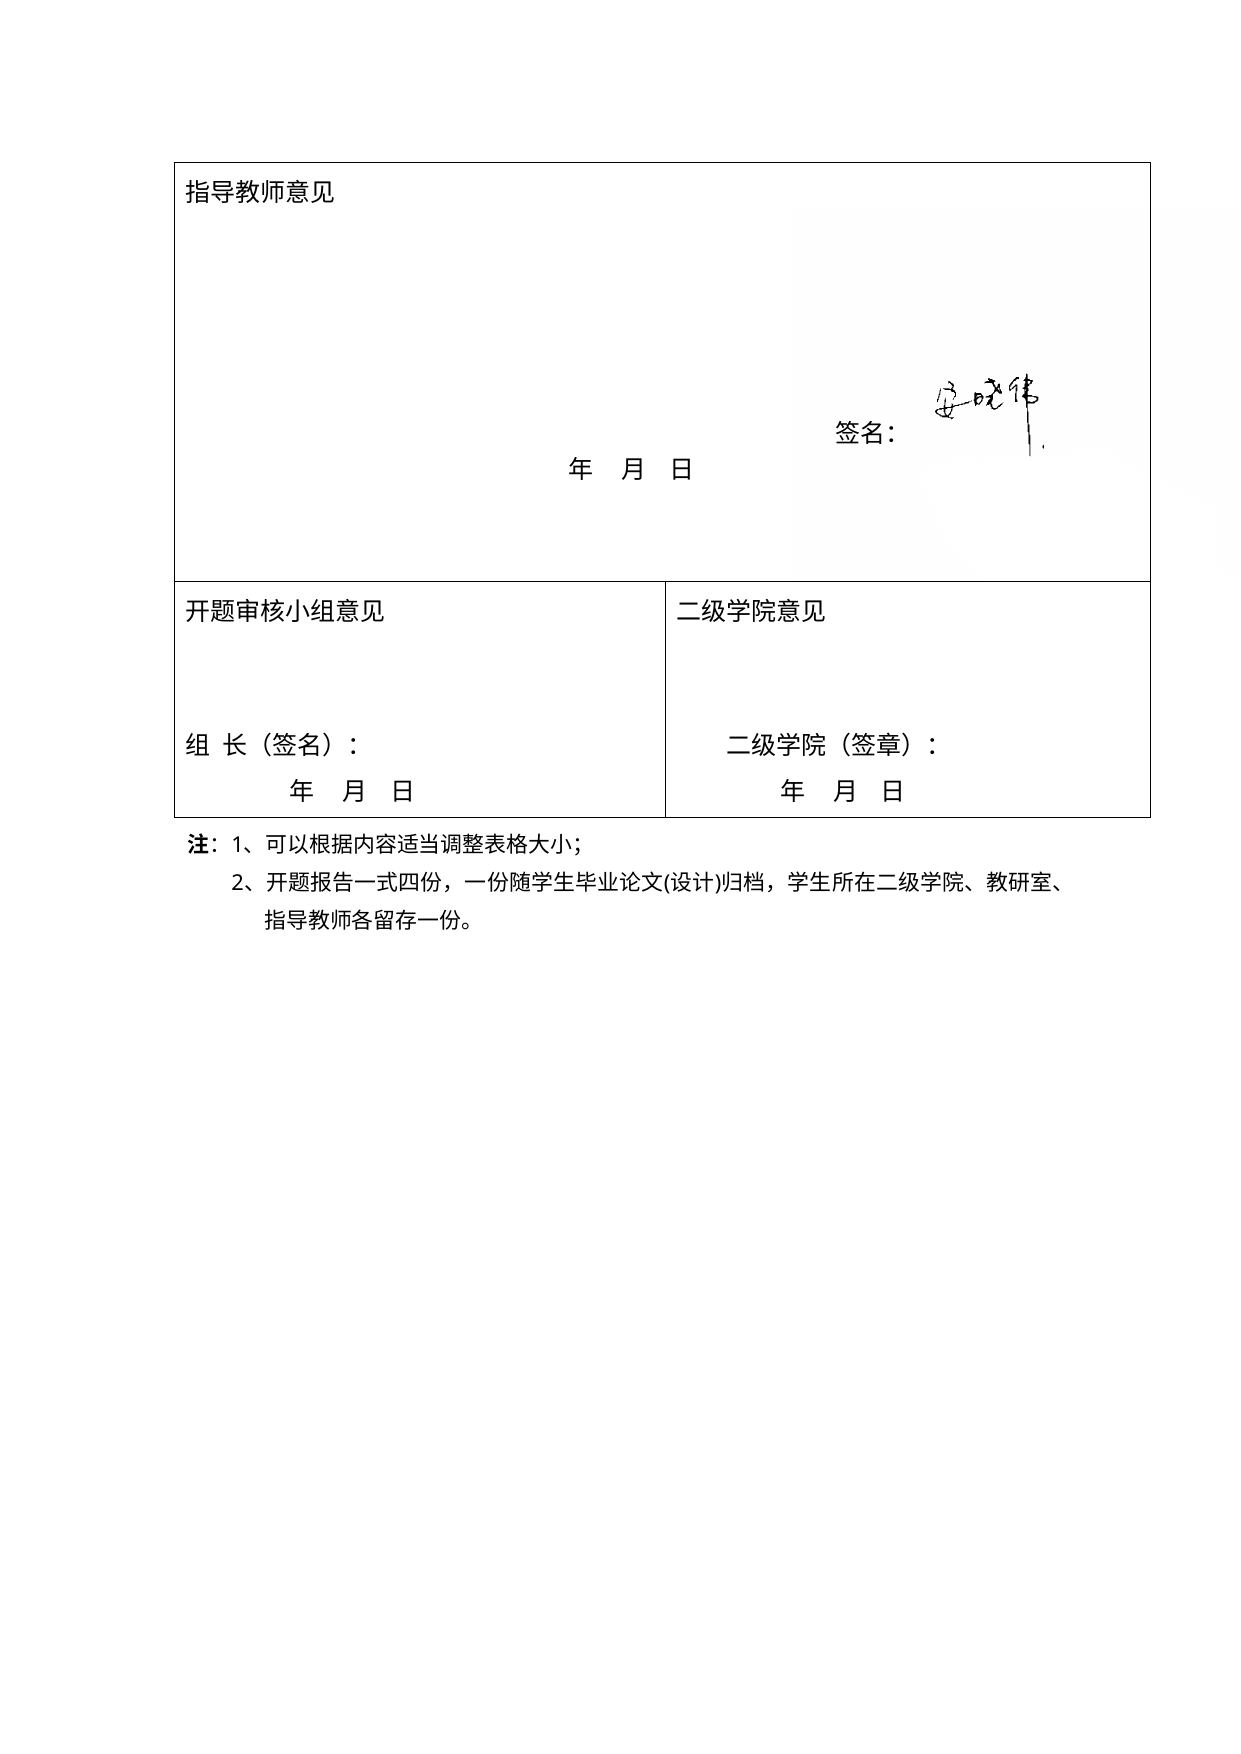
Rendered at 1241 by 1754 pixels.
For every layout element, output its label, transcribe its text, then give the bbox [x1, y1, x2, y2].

table_cell 开题审核小组意见 组 长（签名）： 年 月 日 [175, 582, 665, 817]
text 2、开题报告一式四份，一份随学生毕业论文(设计)归档，学生所在二级学院、教研室、指导教师各留存一份。 [231, 865, 1053, 935]
text 注：1、可以根据内容适当调整表格大小； [187, 827, 1053, 859]
table_cell 二级学院意见 二级学院（签章）： 年 月 日 [666, 582, 1150, 817]
table_cell 指导教师意见 签名： 年 月 日 [175, 163, 1150, 581]
